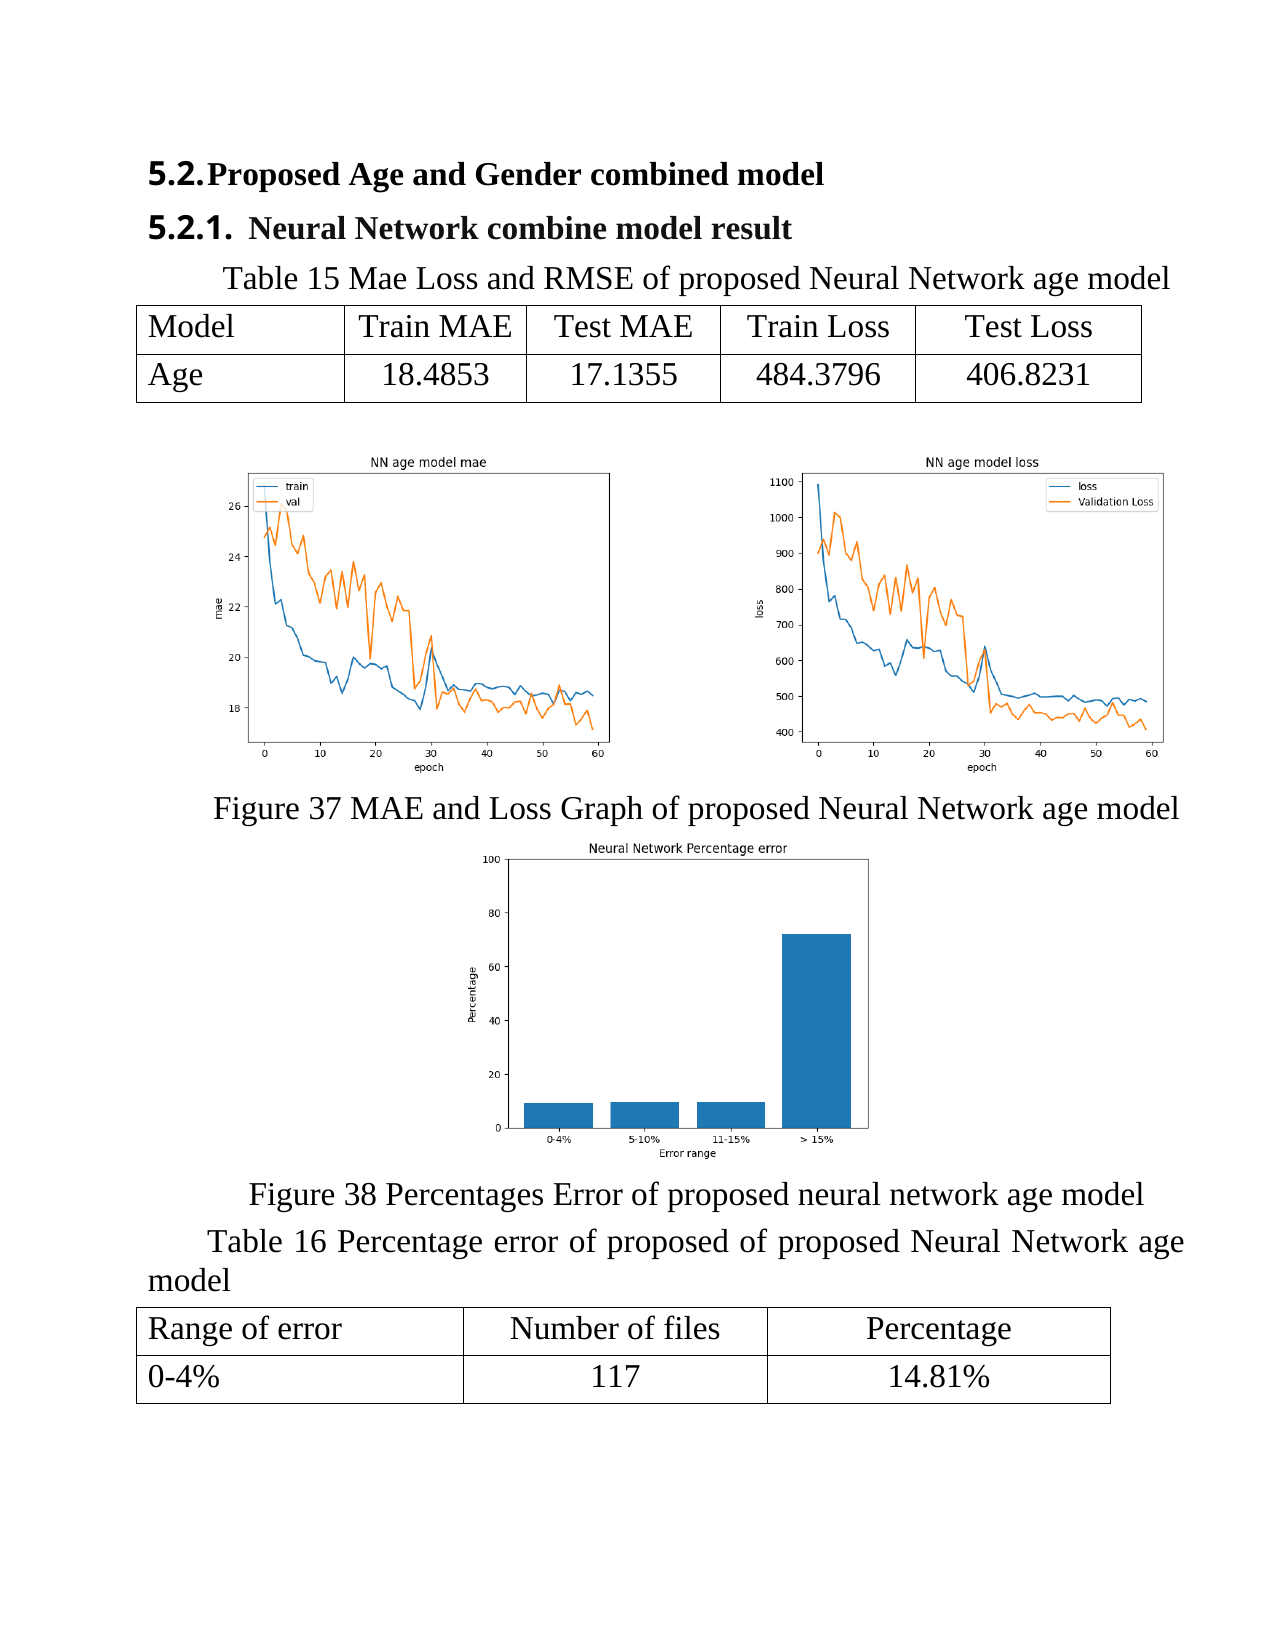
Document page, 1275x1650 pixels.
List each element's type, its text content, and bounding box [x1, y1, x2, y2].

table_cell 117 [464, 1356, 767, 1403]
table_cell 18.4853 [345, 355, 526, 402]
table_header Model [137, 306, 344, 353]
table_header Test MAE [527, 306, 720, 353]
table_cell Age [137, 355, 344, 402]
table_header Test Loss [916, 306, 1141, 353]
table_header Train MAE [345, 306, 526, 353]
table_cell 0-4% [137, 1356, 463, 1403]
text Figure 37 MAE and Loss Graph of proposed Neural Network age model [148, 788, 1186, 827]
table_cell 14.81% [768, 1356, 1110, 1403]
table_header Train Loss [721, 306, 915, 353]
text Table 15 Mae Loss and RMSE of proposed Neural Network age model [148, 258, 1186, 297]
table_header Number of files [464, 1308, 767, 1355]
picture [460, 835, 874, 1166]
picture [206, 449, 616, 780]
table_header Range of error [137, 1308, 463, 1355]
table_cell 406.8231 [916, 355, 1141, 402]
picture [747, 449, 1169, 780]
table_cell 484.3796 [721, 355, 915, 402]
text Figure 38 Percentages Error of proposed neural network age model [148, 1174, 1186, 1213]
table_header Percentage [768, 1308, 1110, 1355]
text Table 16 Percentage error of proposed of proposed Neural Network age model [148, 1221, 1186, 1298]
text Proposed Age and Gender combined model [148, 150, 1186, 195]
text Neural Network combine model result [148, 204, 1186, 249]
table_cell 17.1355 [527, 355, 720, 402]
